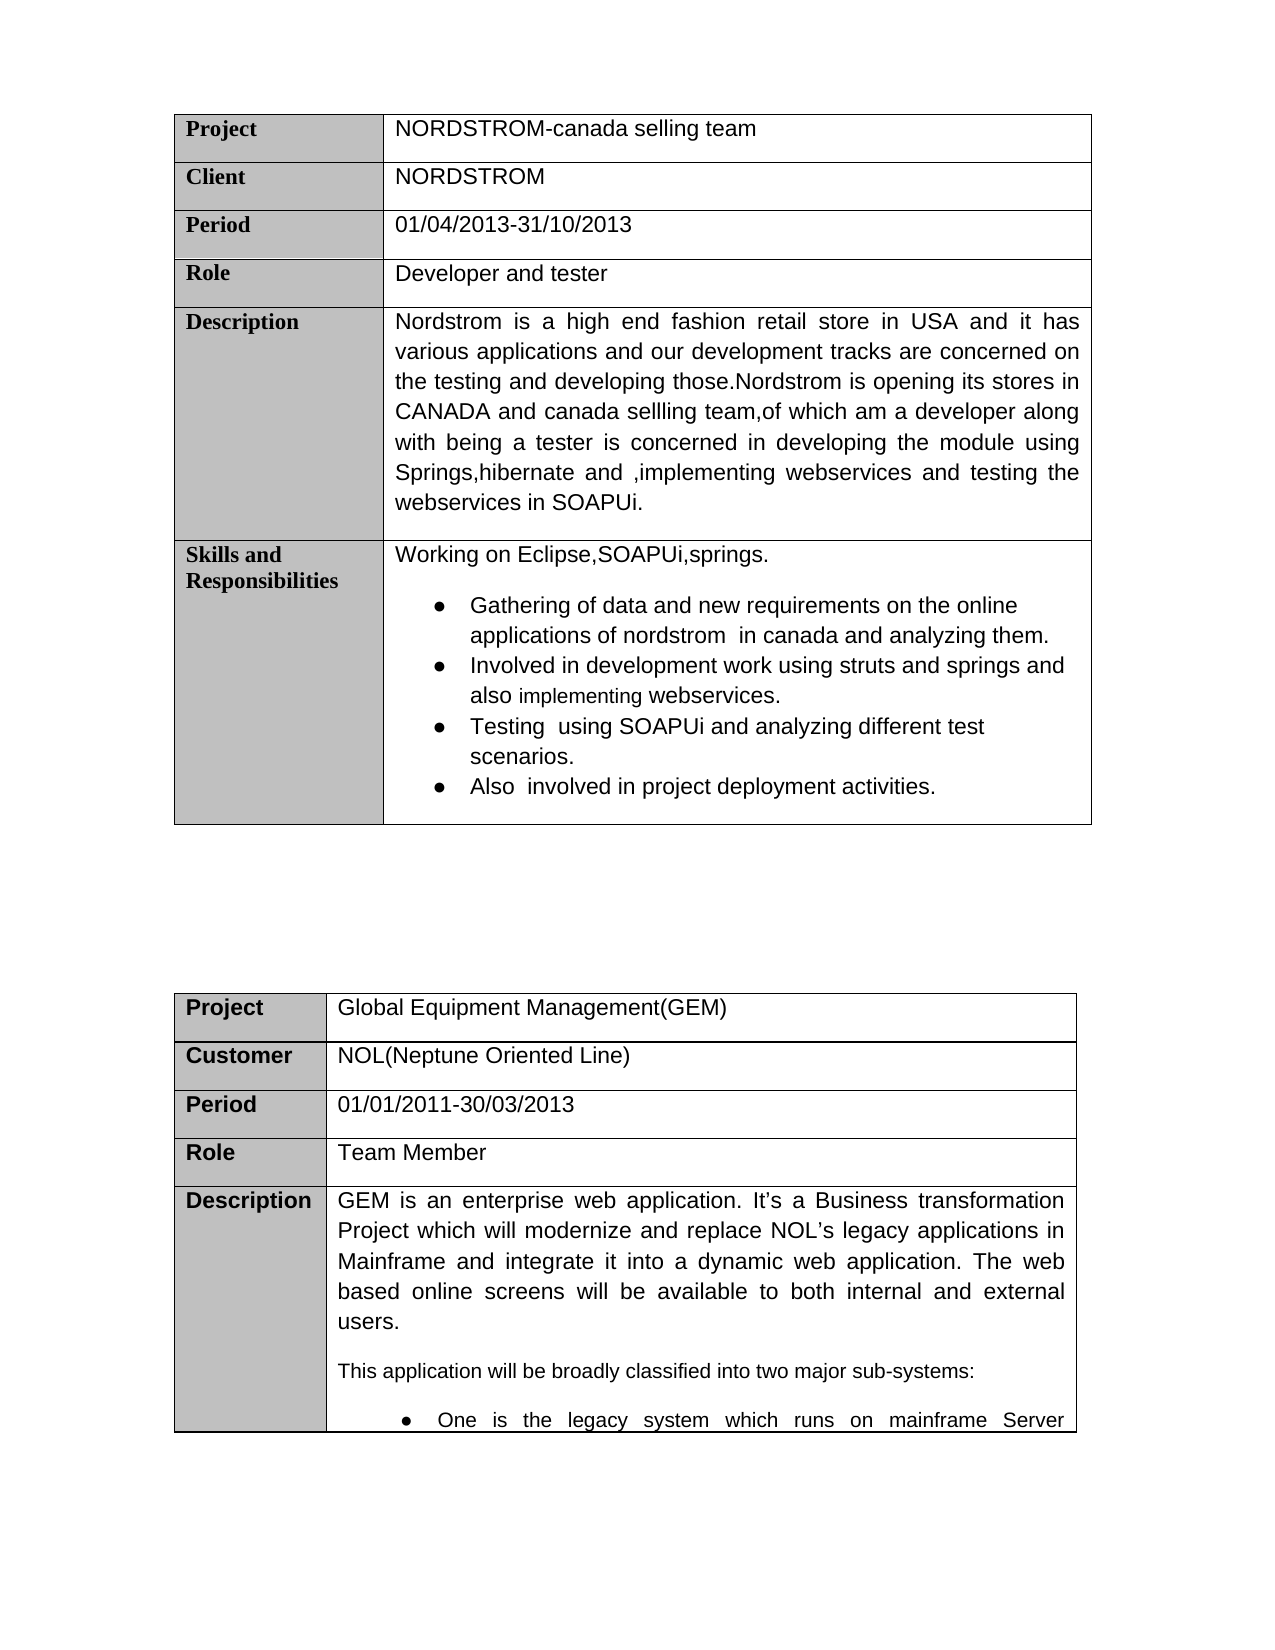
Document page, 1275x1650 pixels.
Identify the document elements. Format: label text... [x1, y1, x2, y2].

table_cell Period [175, 211, 383, 258]
table_header Global Equipment Management(GEM) [327, 994, 1076, 1041]
table_cell 01/04/2013-31/10/2013 [384, 211, 1091, 258]
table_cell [327, 1187, 1076, 1431]
table_header Project [175, 115, 383, 162]
table_cell Team Member [327, 1139, 1076, 1186]
table_cell Description [175, 1187, 326, 1431]
table_cell Developer and tester [384, 260, 1091, 307]
table_header NORDSTROM-canada selling team [384, 115, 1091, 162]
table_cell Nordstrom is a high end fashion retail store in USA and it has various applications and our development tracks are concerned on the testing and developing those.Nordstrom is opening its stores in CANADA and canada sellling team,of which am a developer along with being a tester is concerned in developing the module using Springs,hibernate and ,implementing webservices and testing the webservices in SOAPUi. [384, 308, 1091, 540]
table_cell Description [175, 308, 383, 540]
table_cell 01/01/2011-30/03/2013 [327, 1091, 1076, 1138]
table_cell Client [175, 163, 383, 210]
table_cell NOL(Neptune Oriented Line) [327, 1043, 1076, 1090]
table_cell NORDSTROM [384, 163, 1091, 210]
table_cell Role [175, 1139, 326, 1186]
table_cell Working on Eclipse,SOAPUi,springs. Gathering of data and new requirements on the online applications of nordstrom in canada and analyzing them. Involved in development work using struts and springs and also implementing webservices. Testing using SOAPUi and analyzing different test scenarios. Also involved in project deployment activities. [384, 541, 1091, 824]
table_header Project [175, 994, 326, 1041]
table_cell Skills and Responsibilities [175, 541, 383, 824]
table_cell Role [175, 260, 383, 307]
table_cell Period [175, 1091, 326, 1138]
table_cell Customer [175, 1043, 326, 1090]
